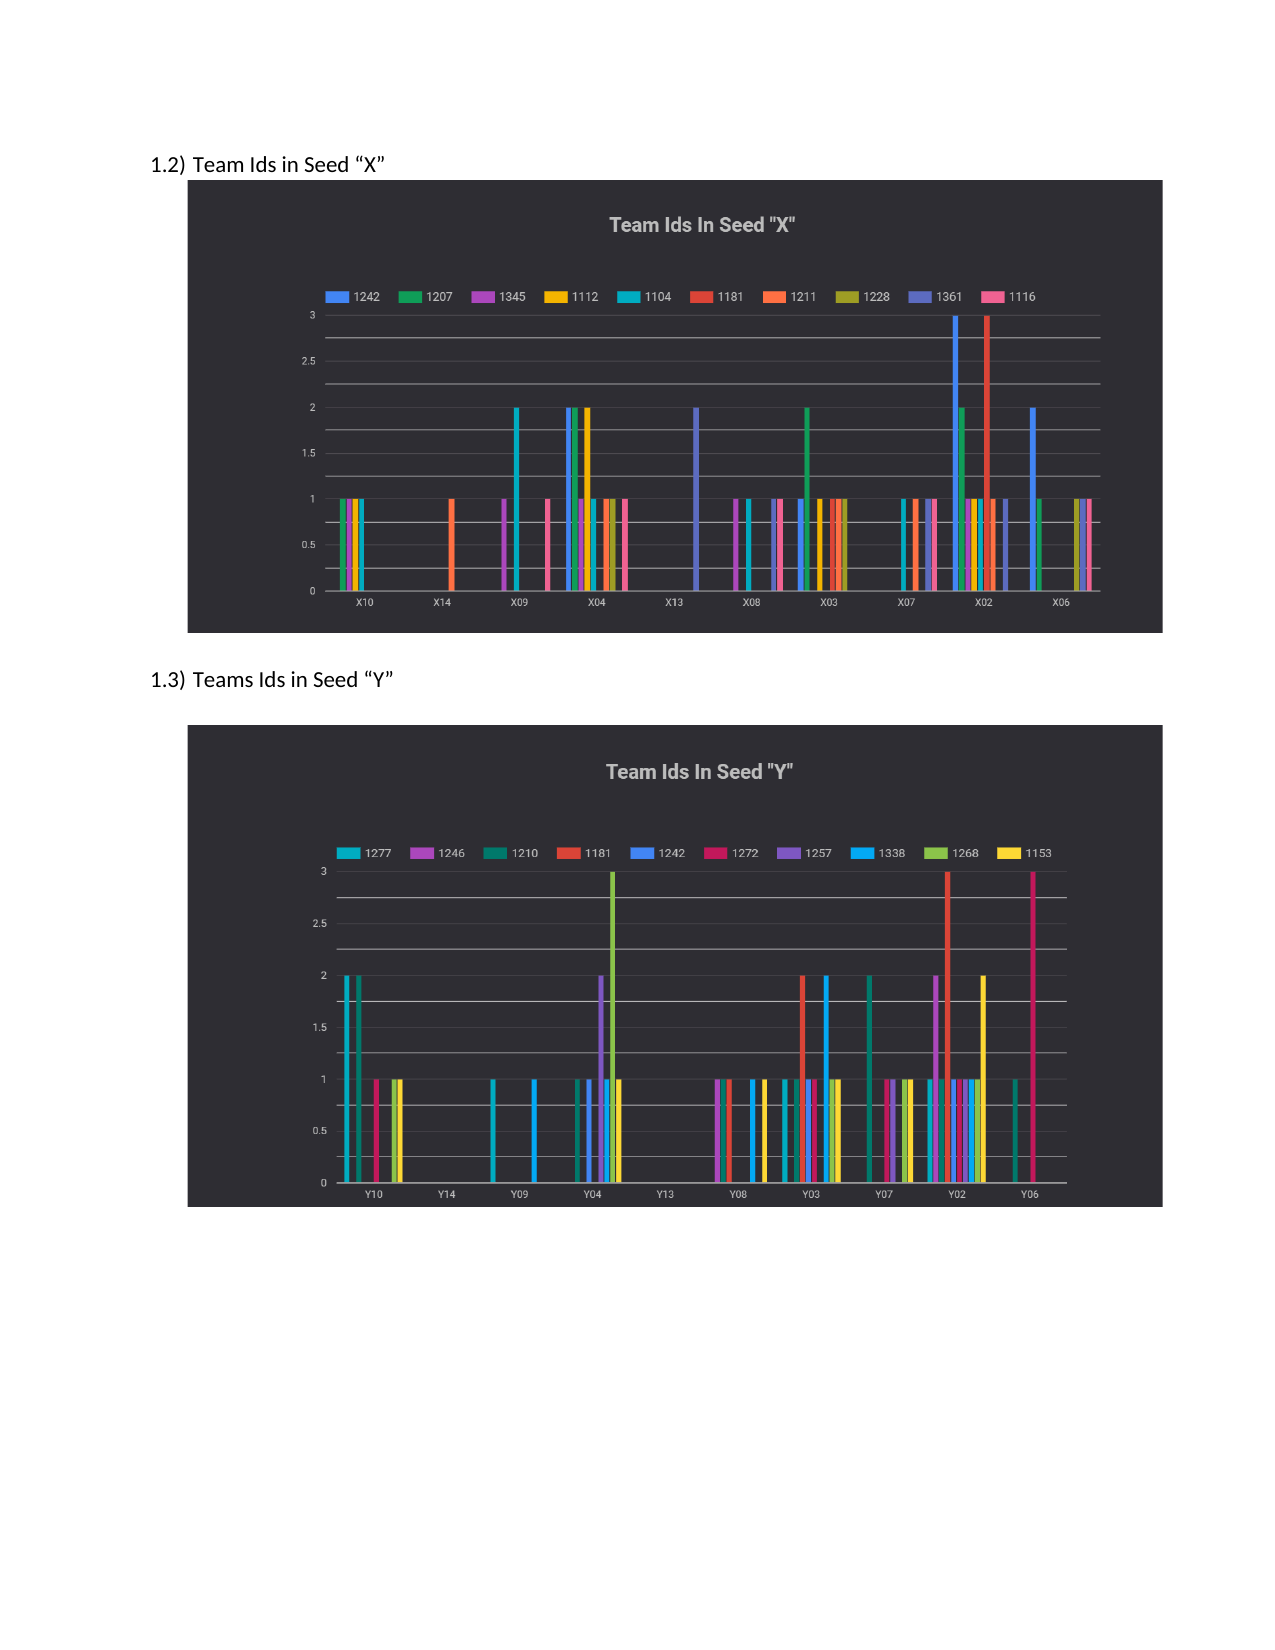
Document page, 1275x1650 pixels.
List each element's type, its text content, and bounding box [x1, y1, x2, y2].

picture [187, 725, 1163, 1207]
list Teams Ids in Seed “Y” [150, 665, 1125, 693]
picture [187, 180, 1163, 633]
